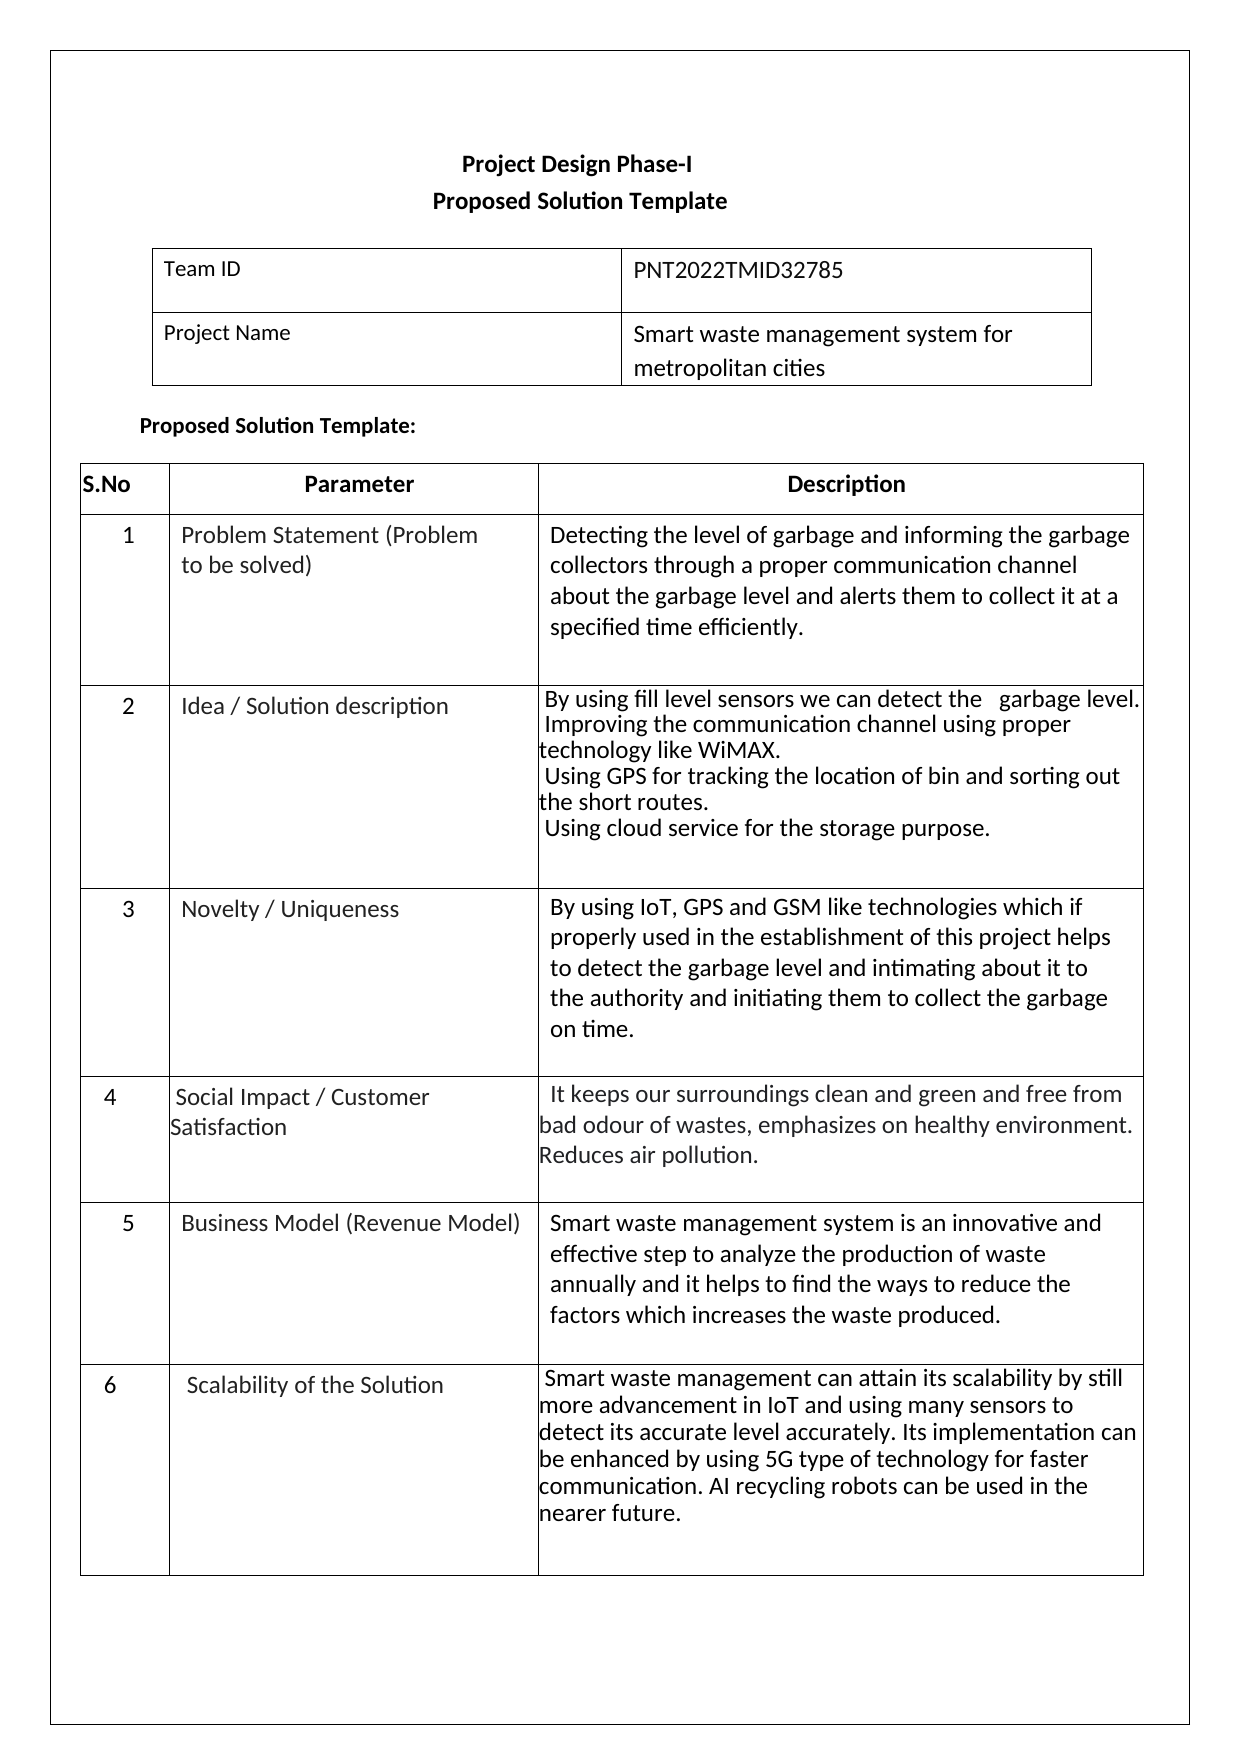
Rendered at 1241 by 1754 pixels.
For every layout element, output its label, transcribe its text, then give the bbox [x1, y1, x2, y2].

table_header Description [539, 464, 1143, 514]
table_cell Detecting the level of garbage and informing the garbage collectors through a proper communication channel about the garbage level and alerts them to collect it at a specified time efficiently. [539, 515, 1143, 685]
table_header Team ID [153, 249, 621, 312]
table_cell 5 [81, 1203, 169, 1364]
table_cell 6 [81, 1365, 169, 1575]
table_cell Social Impact / Customer Satisfaction [170, 1077, 538, 1202]
text Proposed Solution Template [139, 185, 766, 216]
table_cell Novelty / Uniqueness [170, 889, 538, 1076]
table_cell 1 [81, 515, 169, 685]
text Proposed Solution Template: [139, 411, 1109, 439]
table_cell By using fill level sensors we can detect the garbage level. Improving the communication channel using proper technology like WiMAX. Using GPS for tracking the location of bin and sorting out the short routes. Using cloud service for the storage purpose. [539, 686, 1143, 888]
table_cell It keeps our surroundings clean and green and free from bad odour of wastes, emphasizes on healthy environment. Reduces air pollution. [539, 1077, 1143, 1202]
table_cell By using IoT, GPS and GSM like technologies which if properly used in the establishment of this project helps to detect the garbage level and intimating about it to the authority and initiating them to collect the garbage on time. [539, 889, 1143, 1076]
table_cell Project Name [153, 313, 621, 385]
table_cell 3 [81, 889, 169, 1076]
table_header Parameter [170, 464, 538, 514]
table_cell 2 [81, 686, 169, 888]
text Project Design Phase-I [139, 148, 766, 178]
table_cell Scalability of the Solution [170, 1365, 538, 1575]
table_header PNT2022TMID32785 [622, 249, 1091, 312]
table_cell 4 [81, 1077, 169, 1202]
table_cell Problem Statement (Problem to be solved) [170, 515, 538, 685]
table_cell Smart waste management can attain its scalability by still more advancement in IoT and using many sensors to detect its accurate level accurately. Its implementation can be enhanced by using 5G type of technology for faster communication. AI recycling robots can be used in the nearer future. [539, 1365, 1143, 1575]
table_header S.No [81, 464, 169, 514]
table_cell Business Model (Revenue Model) [170, 1203, 538, 1364]
table_cell Idea / Solution description [170, 686, 538, 888]
table_cell Smart waste management system is an innovative and effective step to analyze the production of waste annually and it helps to find the ways to reduce the factors which increases the waste produced. [539, 1203, 1143, 1364]
table_cell Smart waste management system for metropolitan cities [622, 313, 1091, 385]
